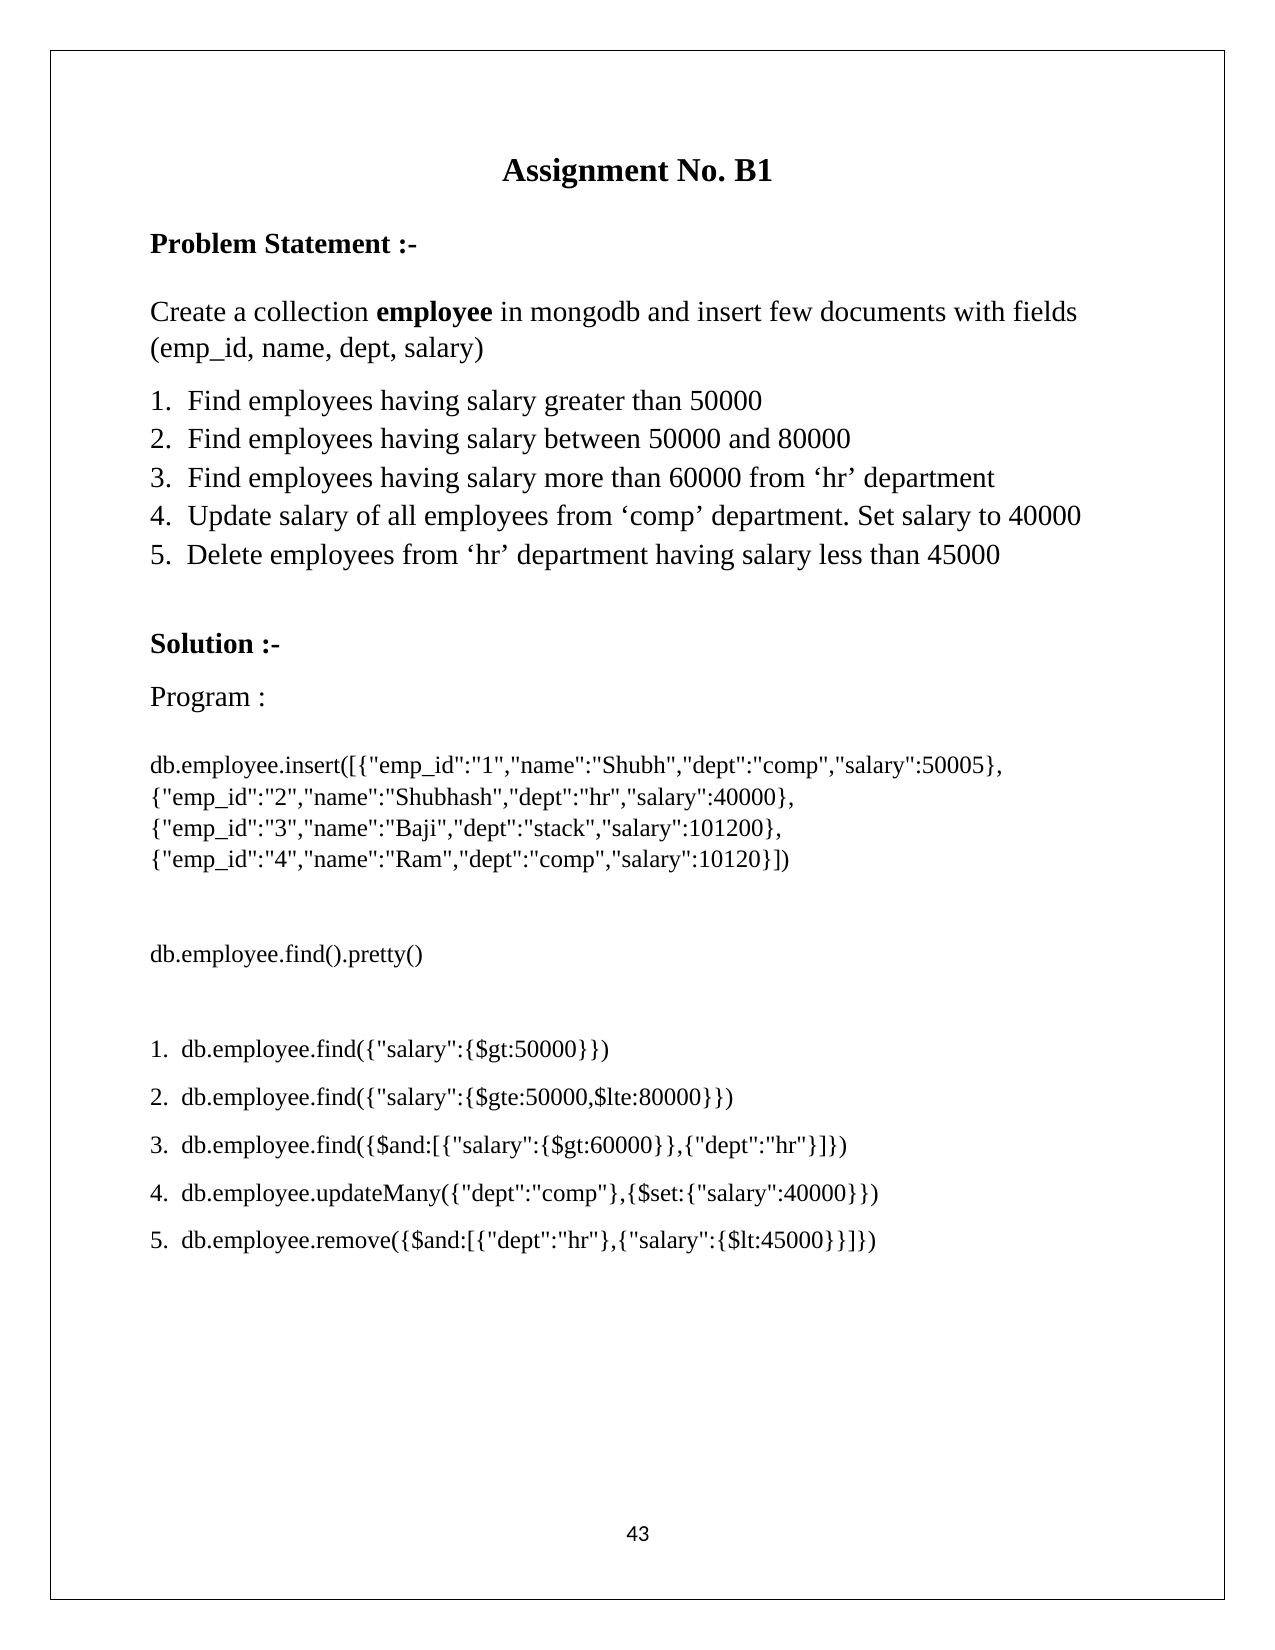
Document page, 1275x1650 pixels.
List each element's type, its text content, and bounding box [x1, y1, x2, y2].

text 3. db.employee.find({$and:[{"salary":{$gt:60000}},{"dept":"hr"}]}) [150, 1130, 1125, 1159]
text db.employee.find().pretty() [150, 939, 1125, 968]
list Find employees having salary greater than 50000 [150, 383, 1125, 416]
text Program : [150, 679, 1125, 712]
text 2. db.employee.find({"salary":{$gte:50000,$lte:80000}}) [150, 1082, 1125, 1111]
list Update salary of all employees from ‘comp’ department. Set salary to 40000 [150, 498, 1125, 532]
text db.employee.insert([{"emp_id":"1","name":"Shubh","dept":"comp","salary":50005}, {"emp_id":"2","name":"Shubhash","dept":"hr","salary":40000}, {"emp_id":"3","name":"Baji","dept":"stack","salary":101200}, {"emp_id":"4","name":"Ram","dept":"comp","salary":10120}]) [150, 751, 1125, 872]
text Assignment No. B1 [150, 150, 1125, 188]
text 1. db.employee.find({"salary":{$gt:50000}}) [150, 1034, 1125, 1063]
text Solution :- [150, 626, 1125, 659]
text Problem Statement :- [150, 227, 1125, 260]
list Find employees having salary between 50000 and 80000 [150, 421, 1125, 455]
text 5. db.employee.remove({$and:[{"dept":"hr"},{"salary":{$lt:45000}}]}) [150, 1225, 1125, 1254]
text Create a collection employee in mongodb and insert few documents with fields (emp_id, name, dept, salary) [150, 294, 1125, 363]
text 4. db.employee.updateMany({"dept":"comp"},{$set:{"salary":40000}}) [150, 1178, 1125, 1206]
text 5. Delete employees from ‘hr’ department having salary less than 45000 [150, 537, 1125, 570]
list Find employees having salary more than 60000 from ‘hr’ department [150, 460, 1125, 493]
